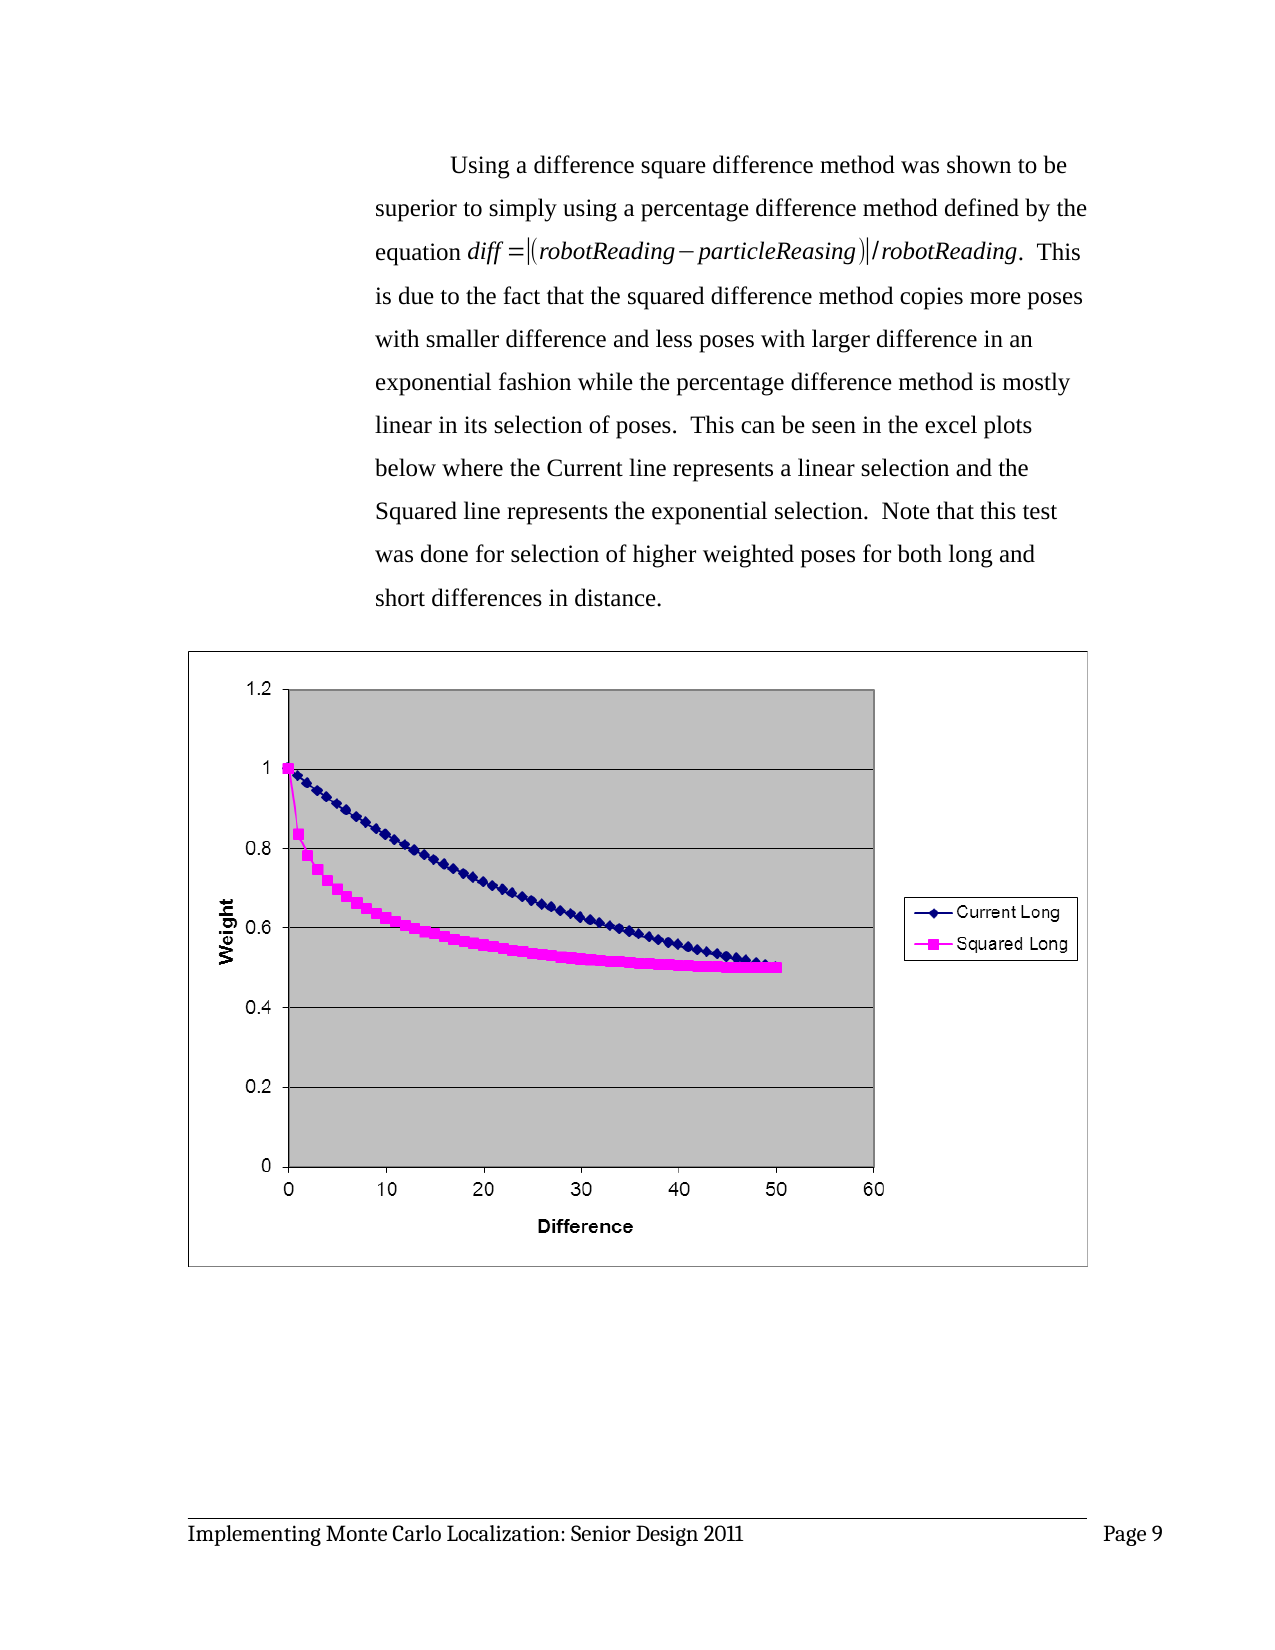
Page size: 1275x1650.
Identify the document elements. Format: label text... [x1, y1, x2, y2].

text Using a difference square difference method was shown to be superior to simply using a percentage difference method defined by the equation . This is due to the fact that the squared difference method copies more poses with smaller difference and less poses with larger difference in an exponential fashion while the percentage difference method is mostly linear in its selection of poses. This can be seen in the excel plots below where the Current line represents a linear selection and the Squared line represents the exponential selection. Note that this test was done for selection of higher weighted poses for both long and short differences in distance. [375, 150, 1087, 611]
picture [187, 650, 1088, 1267]
